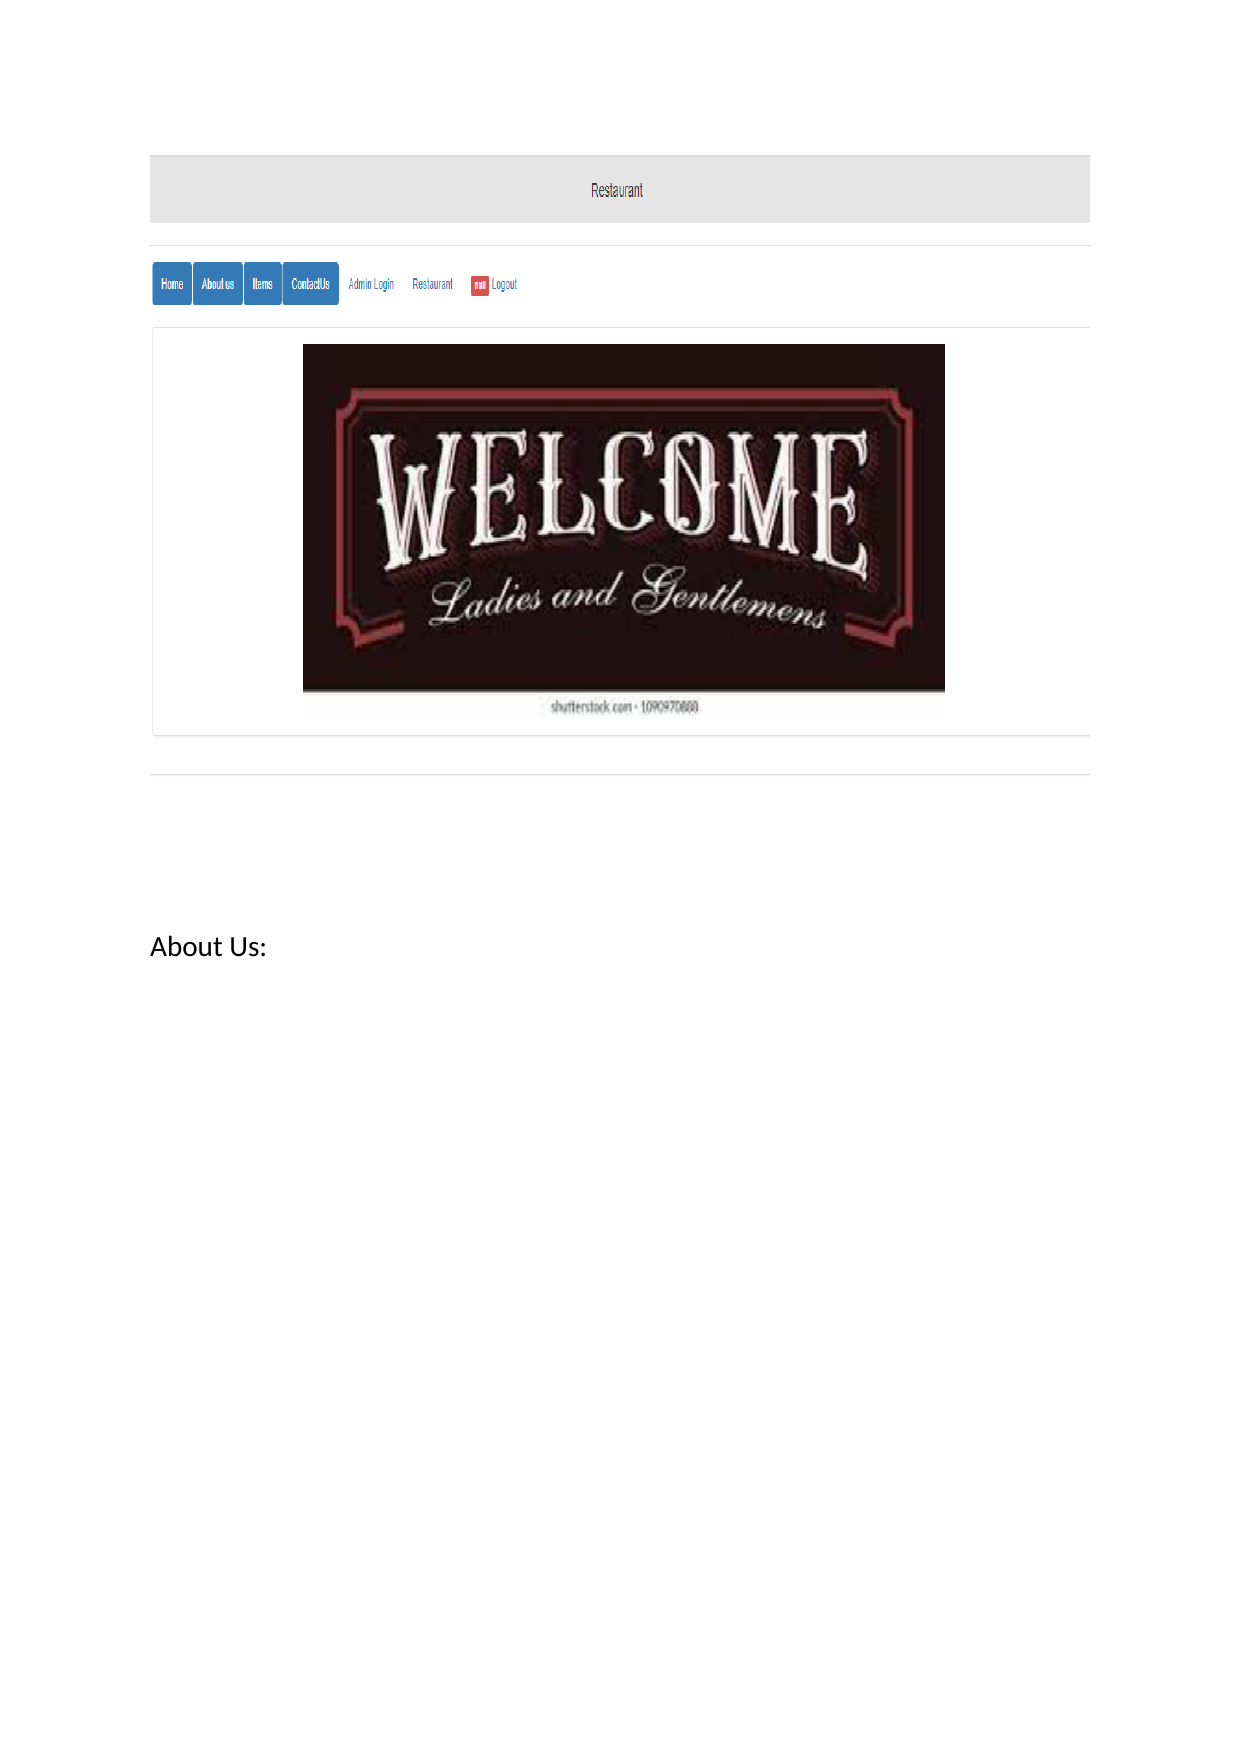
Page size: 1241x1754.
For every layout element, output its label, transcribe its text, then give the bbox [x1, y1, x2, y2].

text About Us: [150, 928, 1090, 964]
picture [150, 150, 1091, 797]
